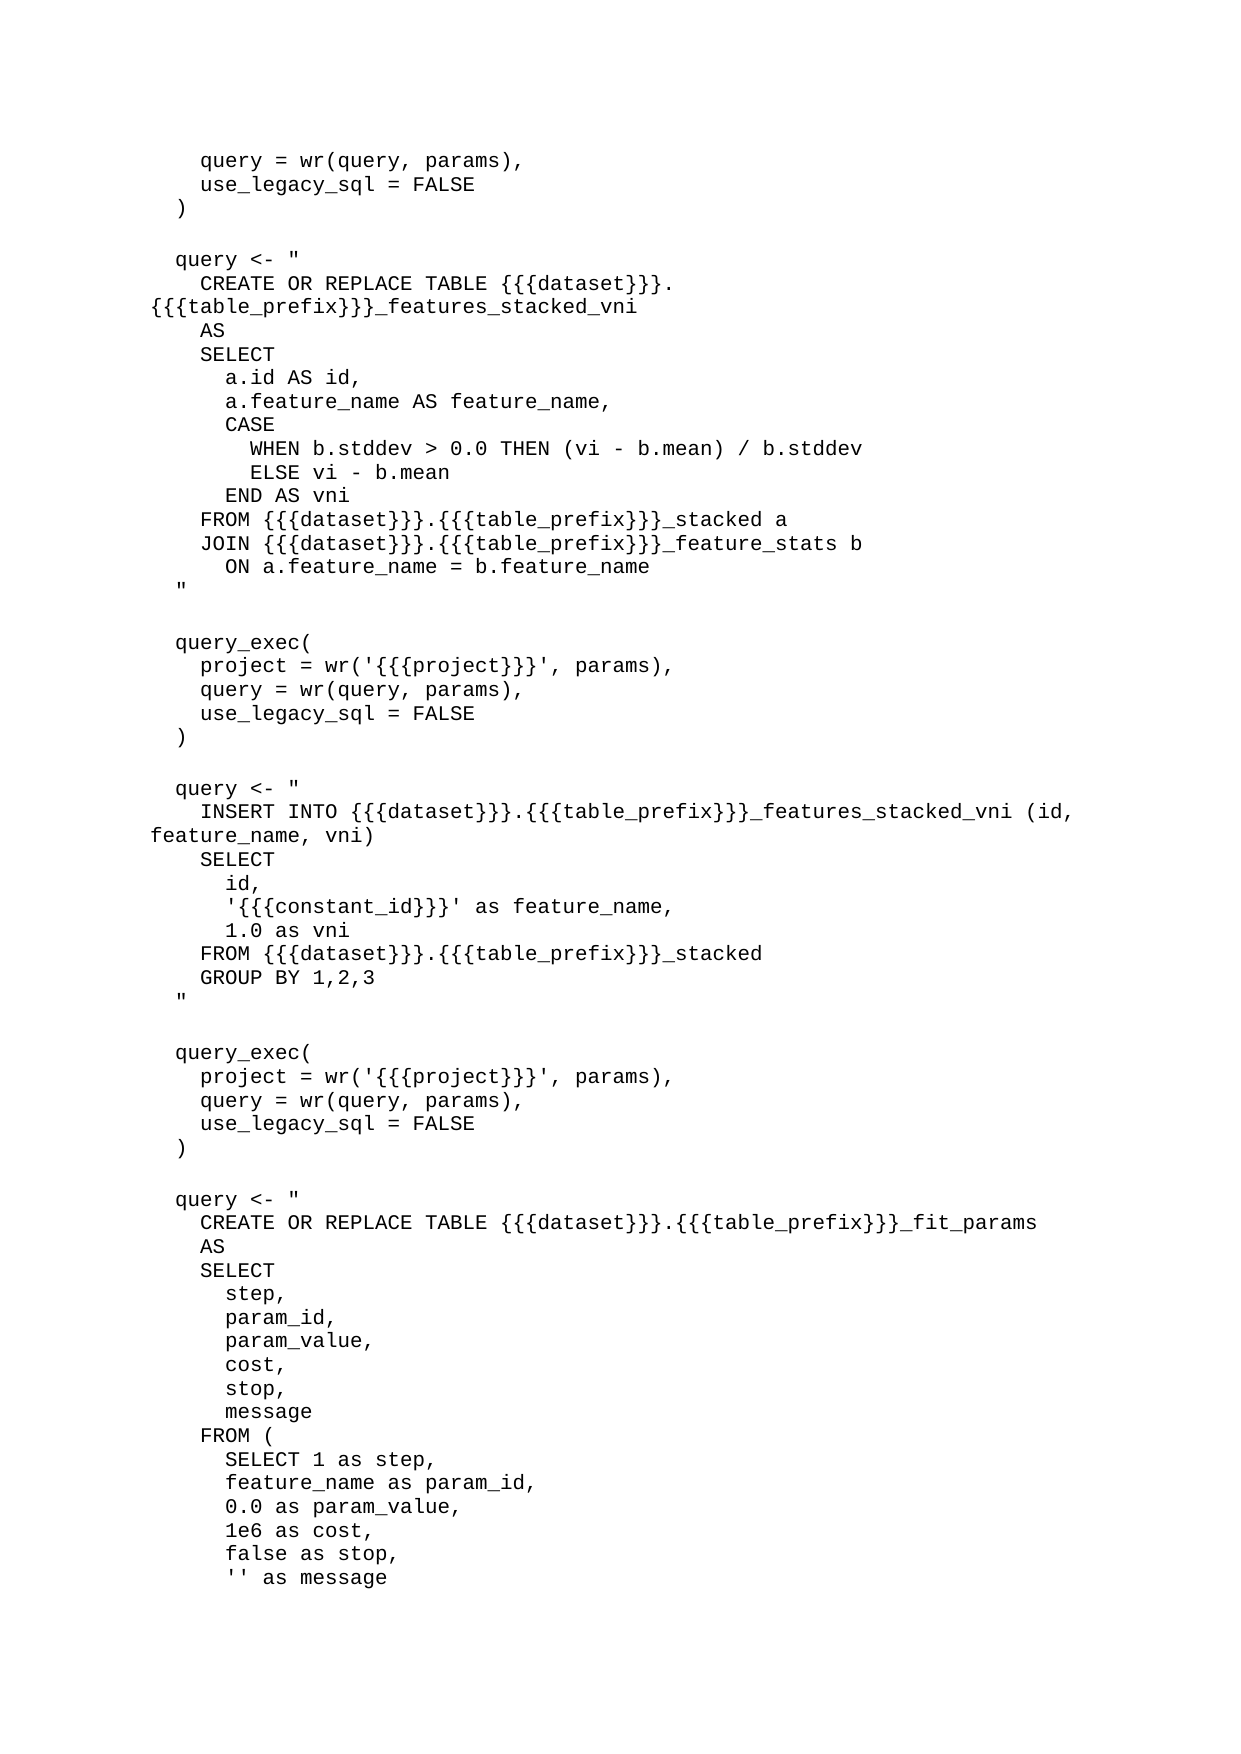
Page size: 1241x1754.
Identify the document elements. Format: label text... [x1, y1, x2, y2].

text ) [150, 726, 1090, 750]
text CREATE OR REPLACE TABLE {{{dataset}}}.{{{table_prefix}}}_features_stacked_vni [150, 273, 1090, 320]
text message [150, 1401, 1090, 1425]
text stop, [150, 1378, 1090, 1401]
text 0.0 as param_value, [150, 1496, 1090, 1520]
text a.id AS id, [150, 367, 1090, 391]
text cost, [150, 1354, 1090, 1378]
text query <- " [150, 778, 1090, 802]
text FROM {{{dataset}}}.{{{table_prefix}}}_stacked [150, 943, 1090, 967]
text JOIN {{{dataset}}}.{{{table_prefix}}}_feature_stats b [150, 533, 1090, 556]
text query <- " [150, 1189, 1090, 1212]
text project = wr('{{{project}}}', params), [150, 655, 1090, 679]
text ) [150, 1137, 1090, 1161]
text SELECT 1 as step, [150, 1449, 1090, 1472]
text '' as message [150, 1567, 1090, 1591]
text use_legacy_sql = FALSE [150, 1113, 1090, 1137]
text END AS vni [150, 485, 1090, 509]
text 1.0 as vni [150, 920, 1090, 943]
text AS [150, 1236, 1090, 1259]
text use_legacy_sql = FALSE [150, 703, 1090, 726]
text feature_name as param_id, [150, 1472, 1090, 1496]
text query_exec( [150, 632, 1090, 655]
text " [150, 991, 1090, 1014]
text 1e6 as cost, [150, 1520, 1090, 1543]
text ON a.feature_name = b.feature_name [150, 556, 1090, 580]
text query <- " [150, 249, 1090, 273]
text AS [150, 320, 1090, 343]
text SELECT [150, 849, 1090, 872]
text id, [150, 872, 1090, 896]
text WHEN b.stddev > 0.0 THEN (vi - b.mean) / b.stddev [150, 438, 1090, 462]
text ) [150, 197, 1090, 221]
text project = wr('{{{project}}}', params), [150, 1066, 1090, 1090]
text '{{{constant_id}}}' as feature_name, [150, 896, 1090, 920]
text INSERT INTO {{{dataset}}}.{{{table_prefix}}}_features_stacked_vni (id, feature_name, vni) [150, 802, 1090, 849]
text step, [150, 1283, 1090, 1307]
text use_legacy_sql = FALSE [150, 174, 1090, 197]
text CASE [150, 414, 1090, 438]
text false as stop, [150, 1543, 1090, 1567]
text SELECT [150, 1259, 1090, 1283]
text GROUP BY 1,2,3 [150, 967, 1090, 991]
text query = wr(query, params), [150, 679, 1090, 703]
text a.feature_name AS feature_name, [150, 391, 1090, 414]
text SELECT [150, 343, 1090, 367]
text query_exec( [150, 1042, 1090, 1066]
text query = wr(query, params), [150, 1090, 1090, 1113]
text param_value, [150, 1331, 1090, 1354]
text FROM {{{dataset}}}.{{{table_prefix}}}_stacked a [150, 509, 1090, 533]
text ELSE vi - b.mean [150, 462, 1090, 485]
text query = wr(query, params), [150, 150, 1090, 174]
text " [150, 580, 1090, 604]
text FROM ( [150, 1425, 1090, 1449]
text CREATE OR REPLACE TABLE {{{dataset}}}.{{{table_prefix}}}_fit_params [150, 1212, 1090, 1236]
text param_id, [150, 1307, 1090, 1331]
